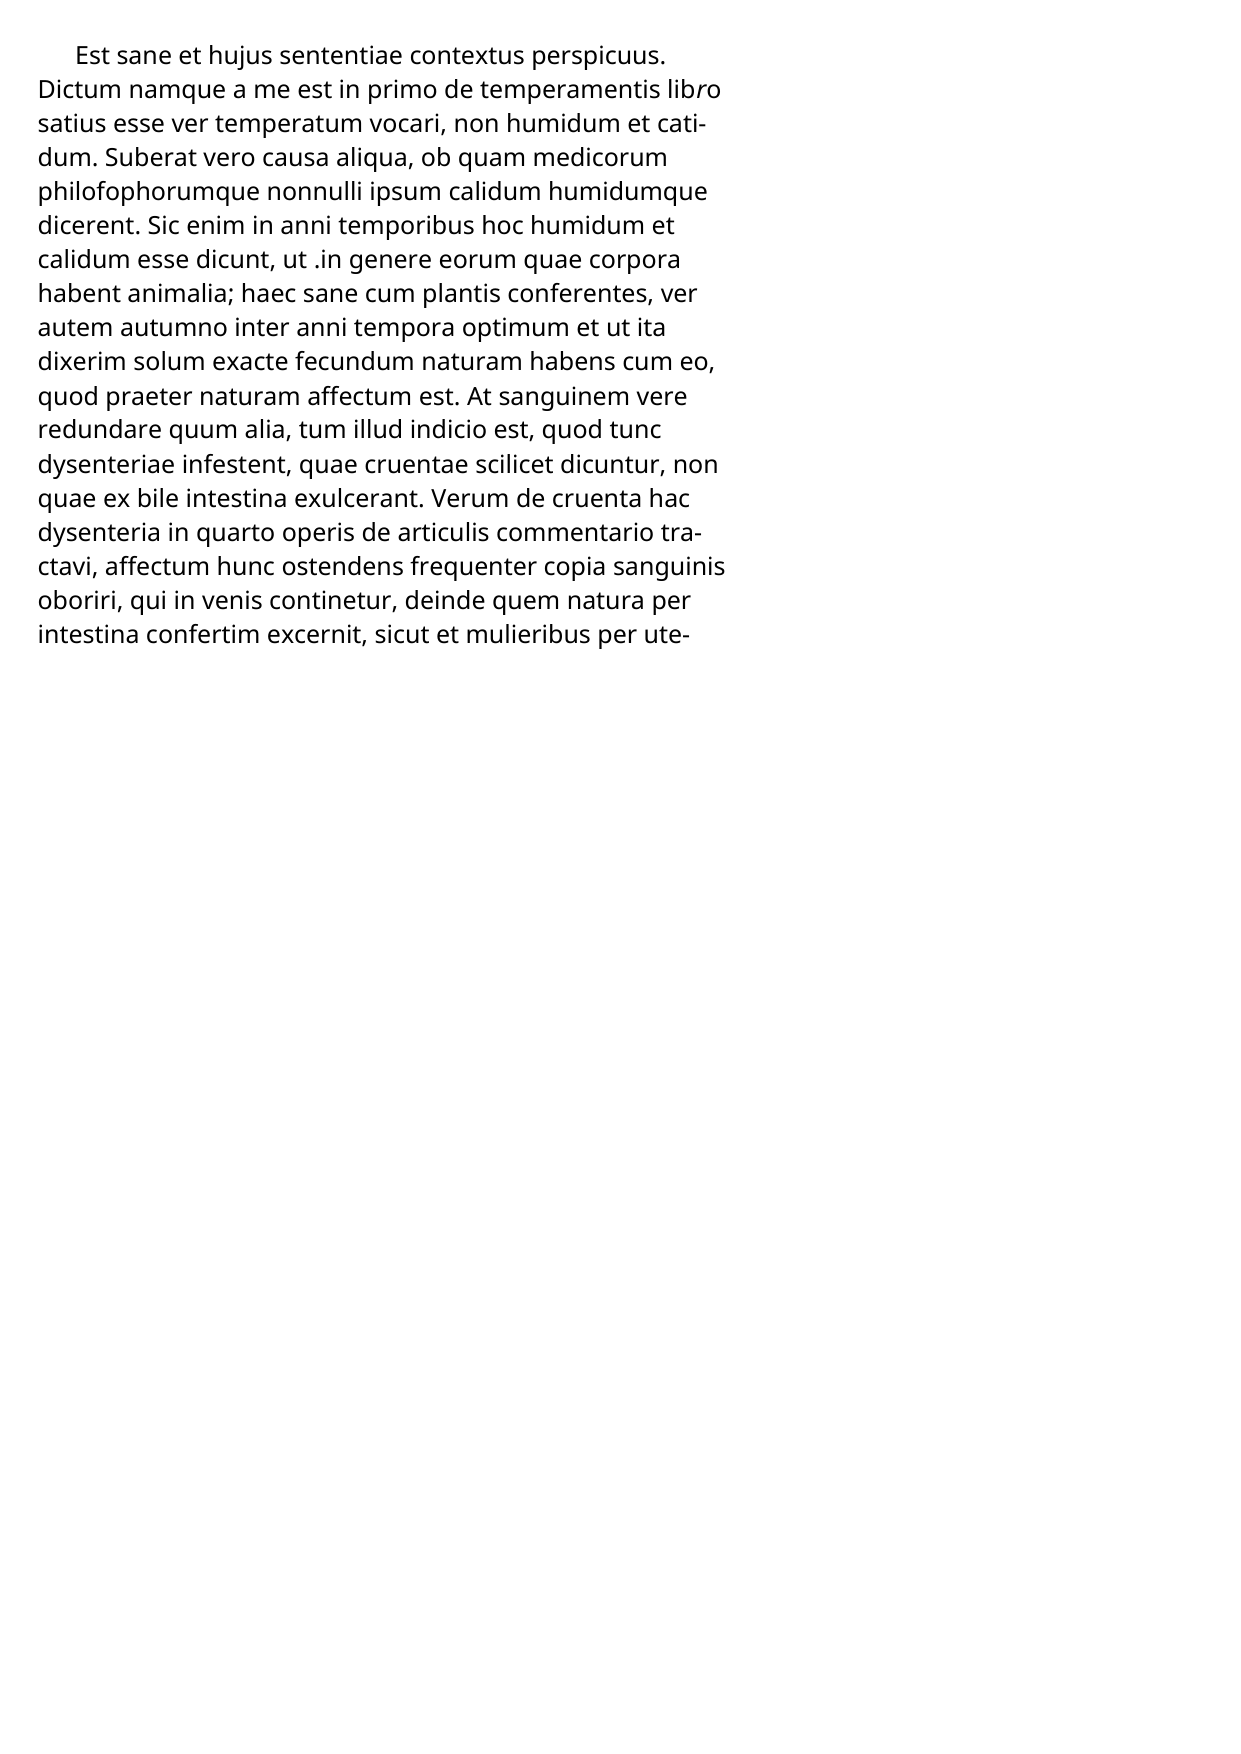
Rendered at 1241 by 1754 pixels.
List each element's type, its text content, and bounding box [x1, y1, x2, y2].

text Est sane et hujus sententiae contextus perspicuus. Dictum namque a me est in primo de temperamentis libro satius esse ver temperatum vocari, non humidum et cati- dum. Suberat vero causa aliqua, ob quam medicorum philofophorumque nonnulli ipsum calidum humidumque dicerent. Sic enim in anni temporibus hoc humidum et calidum esse dicunt, ut .in genere eorum quae corpora habent animalia; haec sane cum plantis conferentes, ver autem autumno inter anni tempora optimum et ut ita dixerim solum exacte fecundum naturam habens cum eo, quod praeter naturam affectum est. At sanguinem vere redundare quum alia, tum illud indicio est, quod tunc dysenteriae infestent, quae cruentae scilicet dicuntur, non quae ex bile intestina exulcerant. Verum de cruenta hac dysenteria in quarto operis de articulis commentario tra- ctavi, affectum hunc ostendens frequenter copia sanguinis oboriri, qui in venis continetur, deinde quem natura per intestina confertim excernit, sicut et mulieribus per ute- [37, 37, 1203, 651]
